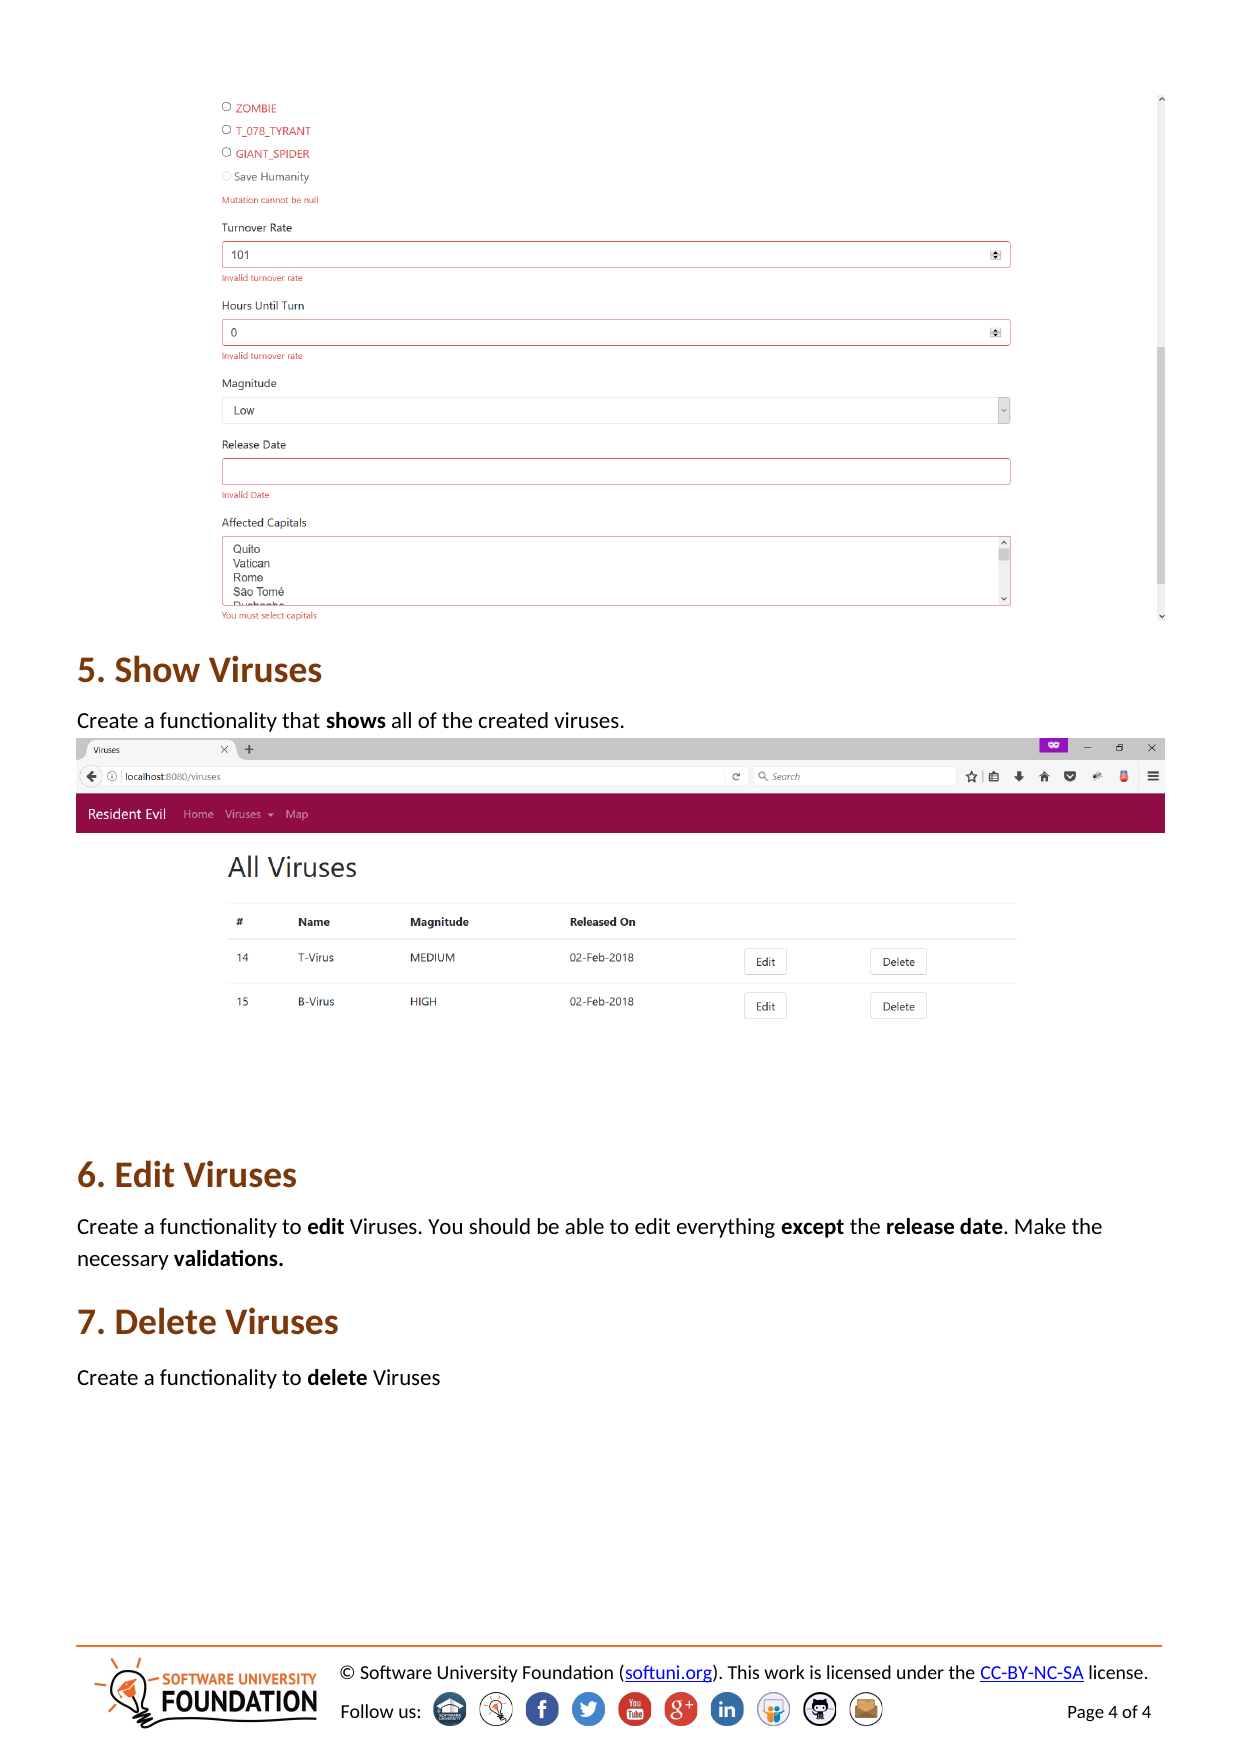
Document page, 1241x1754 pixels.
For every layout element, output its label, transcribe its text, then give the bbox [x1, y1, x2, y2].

picture [710, 1692, 744, 1726]
picture [479, 1692, 513, 1726]
picture [525, 1692, 559, 1726]
picture [76, 738, 1165, 1127]
text Create a functionality to delete Viruses [77, 1363, 1163, 1391]
picture [76, 95, 1165, 621]
picture [849, 1692, 883, 1726]
picture [803, 1692, 837, 1726]
picture [757, 1692, 790, 1726]
subtitle Edit Viruses [77, 1151, 1163, 1197]
picture [93, 1656, 317, 1729]
text Create a functionality to edit Viruses. You should be able to edit everything except the release date. Make the necessary validations. [77, 1212, 1163, 1273]
picture [618, 1692, 652, 1726]
subtitle Show Viruses [77, 646, 1163, 691]
picture [664, 1692, 698, 1726]
text Create a functionality that shows all of the created viruses. [77, 707, 1163, 738]
subtitle Delete Viruses [77, 1298, 1163, 1343]
picture [572, 1692, 605, 1726]
picture [433, 1692, 467, 1726]
